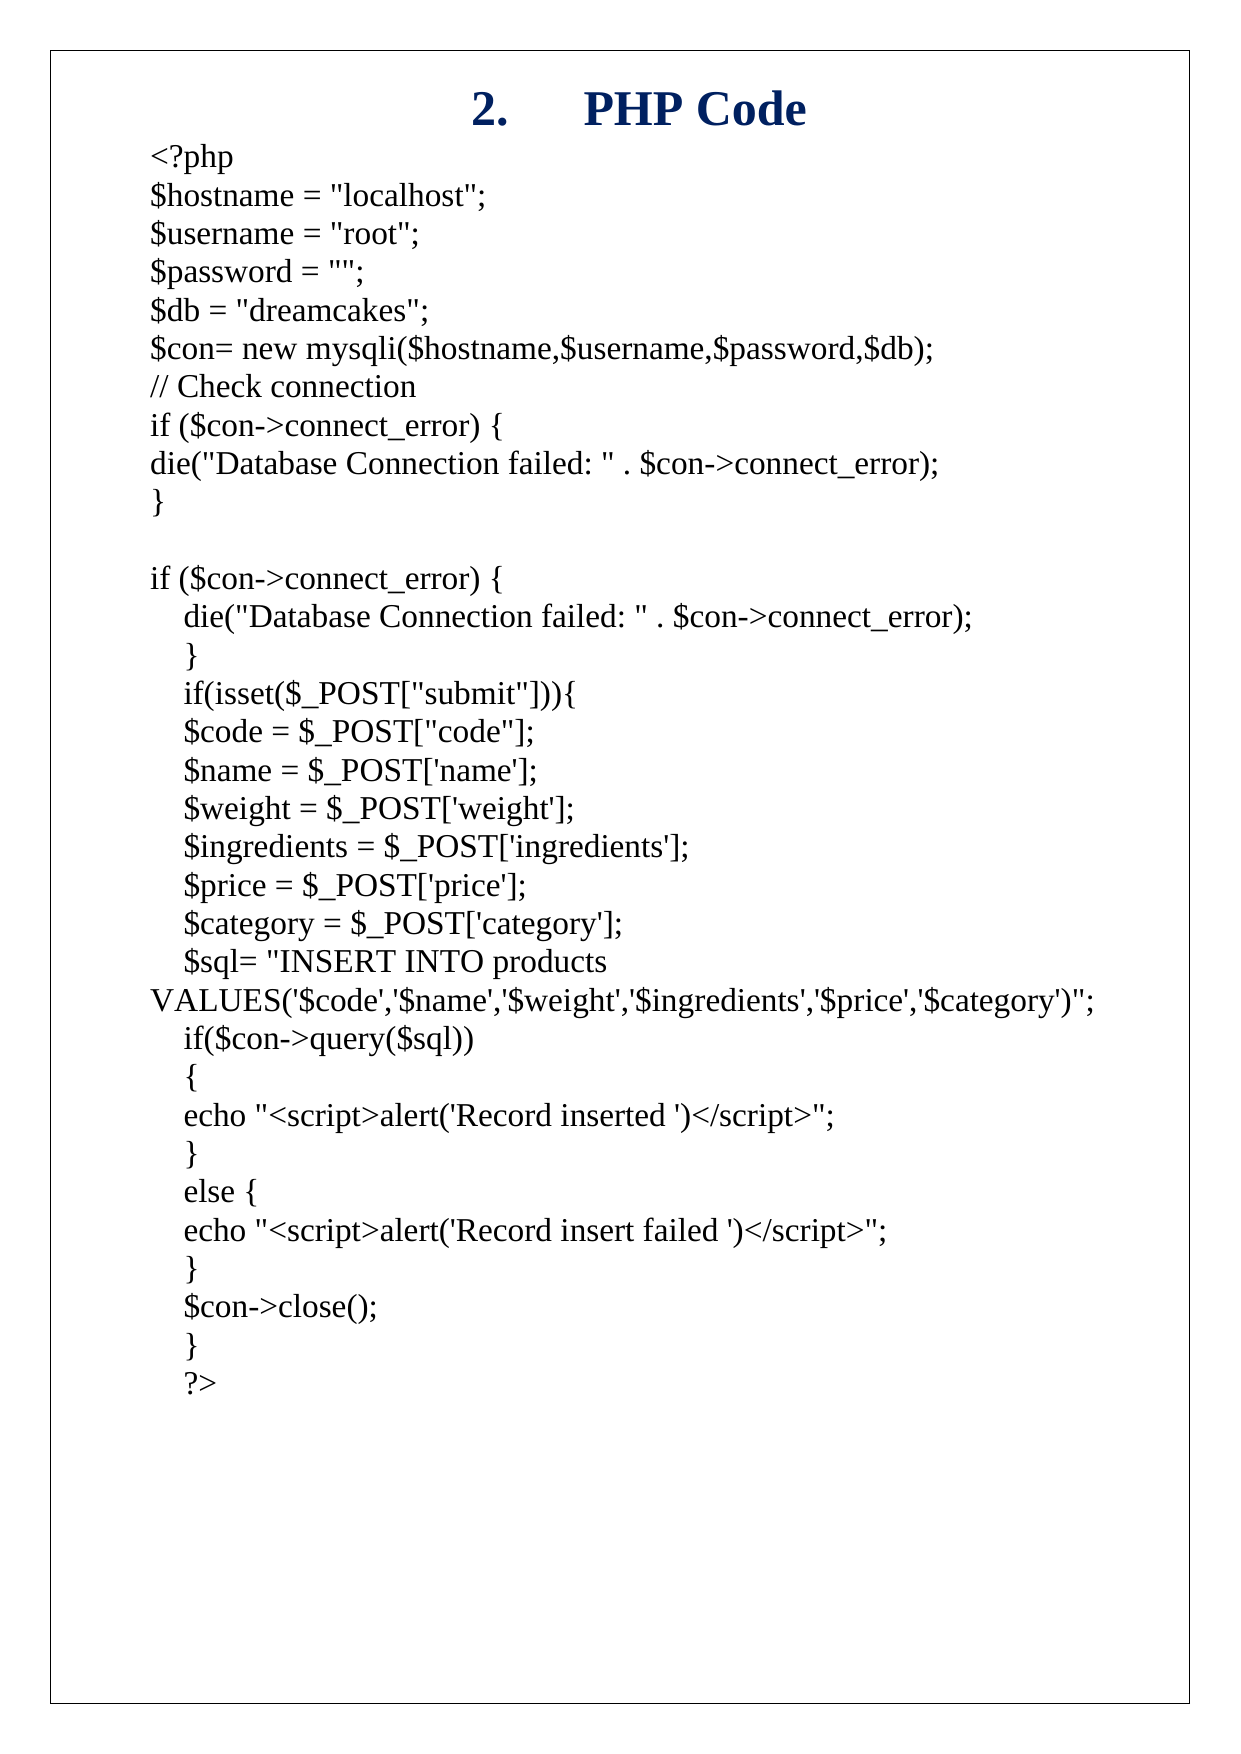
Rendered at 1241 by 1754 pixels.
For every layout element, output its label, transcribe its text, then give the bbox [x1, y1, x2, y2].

list // Check connection [150, 367, 1165, 405]
list else { [150, 1172, 1165, 1210]
list $ingredients = $_POST['ingredients']; [150, 827, 1165, 865]
list } [150, 1248, 1165, 1287]
list die("Database Connection failed: " . $con->connect_error); [150, 597, 1165, 635]
list if(isset($_POST["submit"])){ [150, 673, 1165, 712]
list $con->close(); [150, 1287, 1165, 1325]
list } [150, 1133, 1165, 1172]
list if ($con->connect_error) { [150, 558, 1165, 597]
list <?php [150, 137, 1165, 175]
list $code = $_POST["code"]; [150, 712, 1165, 750]
list if ($con->connect_error) { [150, 405, 1165, 443]
list $sql= "INSERT INTO products VALUES('$code','$name','$weight','$ingredients','$price','$category')"; [150, 942, 1165, 1018]
list $price = $_POST['price']; [150, 865, 1165, 903]
list } [150, 1325, 1165, 1363]
list echo "<script>alert('Record insert failed ')</script>"; [150, 1210, 1165, 1248]
list { [150, 1057, 1165, 1095]
list if($con->query($sql)) [150, 1018, 1165, 1057]
list } [150, 635, 1165, 673]
list die("Database Connection failed: " . $con->connect_error); [150, 443, 1165, 482]
list $password = ""; [150, 252, 1165, 290]
list $weight = $_POST['weight']; [150, 788, 1165, 827]
subtitle PHP Code [112, 79, 1165, 137]
list $hostname = "localhost"; [150, 175, 1165, 213]
list echo "<script>alert('Record inserted ')</script>"; [150, 1095, 1165, 1133]
list $username = "root"; [150, 213, 1165, 252]
list $con= new mysqli($hostname,$username,$password,$db); [150, 328, 1165, 367]
list ?> [150, 1363, 1165, 1402]
list } [150, 482, 1165, 520]
list $name = $_POST['name']; [150, 750, 1165, 788]
list $db = "dreamcakes"; [150, 290, 1165, 328]
list $category = $_POST['category']; [150, 903, 1165, 942]
